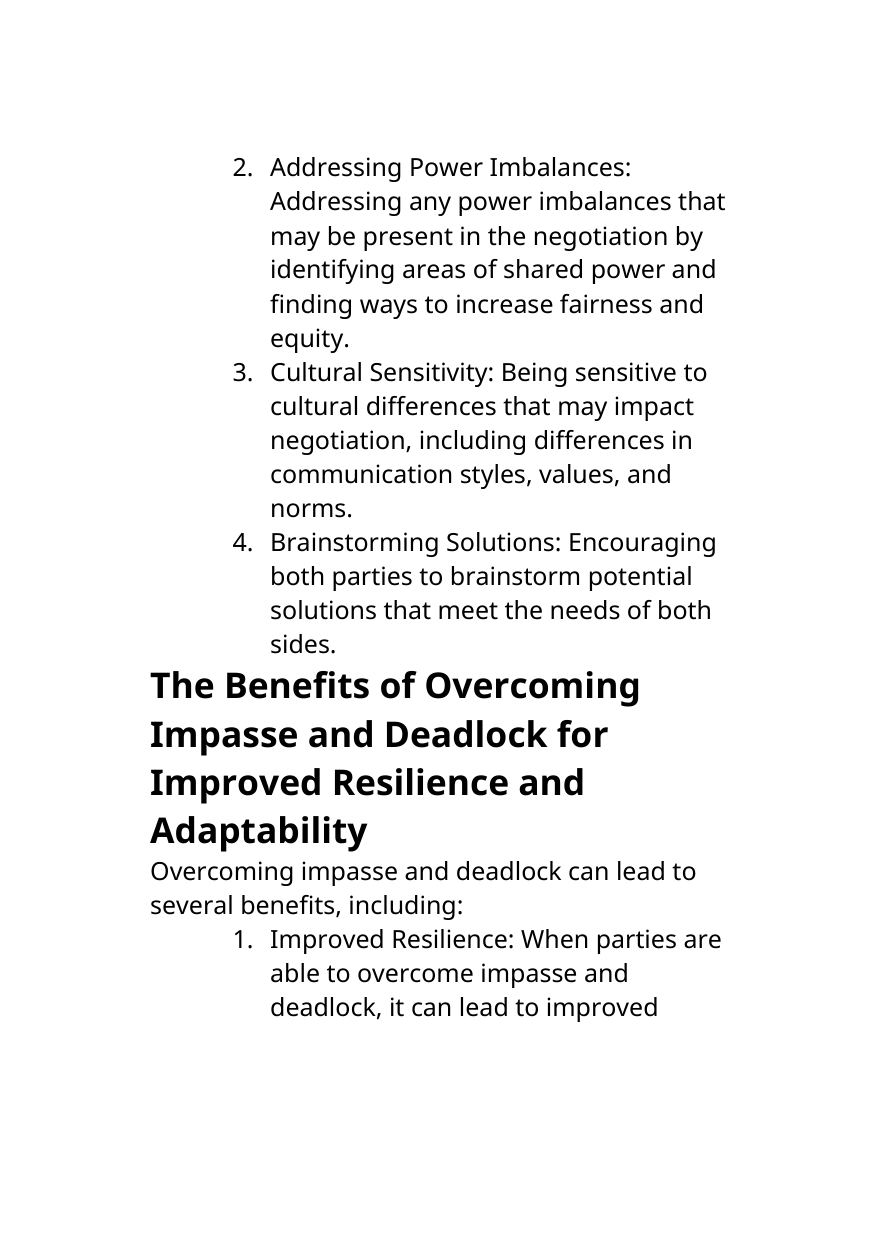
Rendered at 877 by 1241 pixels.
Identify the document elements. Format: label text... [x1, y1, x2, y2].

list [232, 922, 727, 1024]
list Cultural Sensitivity: Being sensitive to cultural differences that may impact negotiation, including differences in communication styles, values, and norms. [232, 354, 727, 525]
list Brainstorming Solutions: Encouraging both parties to brainstorm potential solutions that meet the needs of both sides. [232, 525, 727, 661]
list Addressing Power Imbalances: Addressing any power imbalances that may be present in the negotiation by identifying areas of shared power and finding ways to increase fairness and equity. [232, 150, 727, 354]
subtitle The Benefits of Overcoming Impasse and Deadlock for Improved Resilience and Adaptability [150, 661, 727, 854]
text Overcoming impasse and deadlock can lead to several benefits, including: [150, 854, 727, 922]
